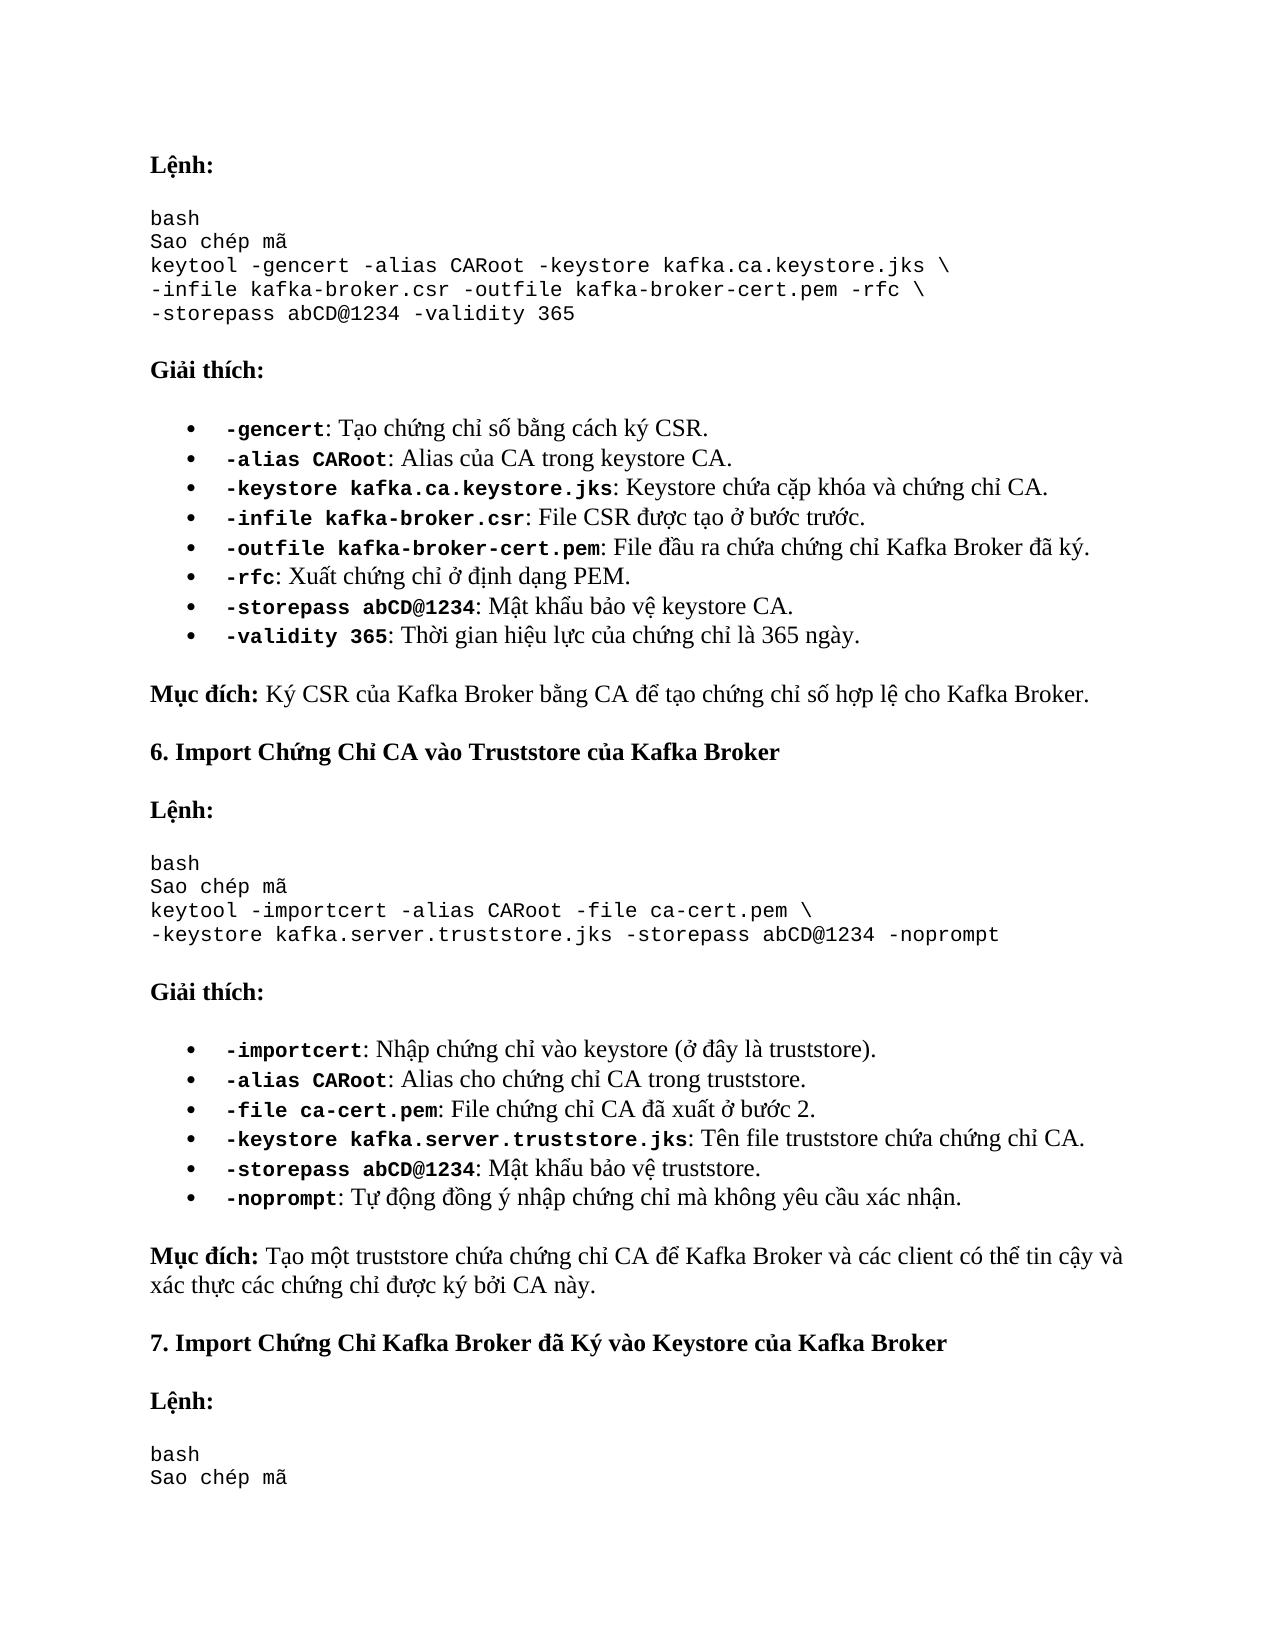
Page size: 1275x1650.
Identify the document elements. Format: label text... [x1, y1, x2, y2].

text 7. Import Chứng Chỉ Kafka Broker đã Ký vào Keystore của Kafka Broker [150, 1328, 1125, 1357]
list -keystore kafka.server.truststore.jks: Tên file truststore chứa chứng chỉ CA. [187, 1123, 1125, 1153]
list -keystore kafka.ca.keystore.jks: Keystore chứa cặp khóa và chứng chỉ CA. [187, 472, 1125, 502]
list -outfile kafka-broker-cert.pem: File đầu ra chứa chứng chỉ Kafka Broker đã ký. [187, 532, 1125, 561]
list -validity 365: Thời gian hiệu lực của chứng chỉ là 365 ngày. [187, 620, 1125, 650]
list -infile kafka-broker.csr: File CSR được tạo ở bước trước. [187, 502, 1125, 532]
text keytool -gencert -alias CARoot -keystore kafka.ca.keystore.jks \ [150, 255, 1125, 279]
text Lệnh: [150, 795, 1125, 824]
text Mục đích: Tạo một truststore chứa chứng chỉ CA để Kafka Broker và các client có thể tin cậy và xác thực các chứng chỉ được ký bởi CA này. [150, 1241, 1125, 1299]
text keytool -importcert -alias CARoot -file ca-cert.pem \ [150, 900, 1125, 924]
text 6. Import Chứng Chỉ CA vào Truststore của Kafka Broker [150, 737, 1125, 766]
list -rfc: Xuất chứng chỉ ở định dạng PEM. [187, 561, 1125, 591]
list -gencert: Tạo chứng chỉ số bằng cách ký CSR. [187, 413, 1125, 443]
text bash [150, 853, 1125, 876]
text Mục đích: Ký CSR của Kafka Broker bằng CA để tạo chứng chỉ số hợp lệ cho Kafka Broker. [150, 679, 1125, 708]
text Sao chép mã [150, 232, 1125, 255]
text Sao chép mã [150, 1467, 1125, 1491]
list -alias CARoot: Alias cho chứng chỉ CA trong truststore. [187, 1064, 1125, 1094]
text -keystore kafka.server.truststore.jks -storepass abCD@1234 -noprompt [150, 924, 1125, 947]
list -importcert: Nhập chứng chỉ vào keystore (ở đây là truststore). [187, 1034, 1125, 1064]
list -storepass abCD@1234: Mật khẩu bảo vệ keystore CA. [187, 591, 1125, 620]
text Lệnh: [150, 150, 1125, 179]
text bash [150, 208, 1125, 232]
text Lệnh: [150, 1386, 1125, 1414]
list -alias CARoot: Alias của CA trong keystore CA. [187, 443, 1125, 472]
list -storepass abCD@1234: Mật khẩu bảo vệ truststore. [187, 1153, 1125, 1182]
list -noprompt: Tự động đồng ý nhập chứng chỉ mà không yêu cầu xác nhận. [187, 1182, 1125, 1212]
text -infile kafka-broker.csr -outfile kafka-broker-cert.pem -rfc \ [150, 279, 1125, 302]
text bash [150, 1444, 1125, 1467]
text -storepass abCD@1234 -validity 365 [150, 302, 1125, 326]
text Giải thích: [150, 977, 1125, 1005]
text Giải thích: [150, 355, 1125, 384]
list -file ca-cert.pem: File chứng chỉ CA đã xuất ở bước 2. [187, 1094, 1125, 1123]
text Sao chép mã [150, 876, 1125, 900]
